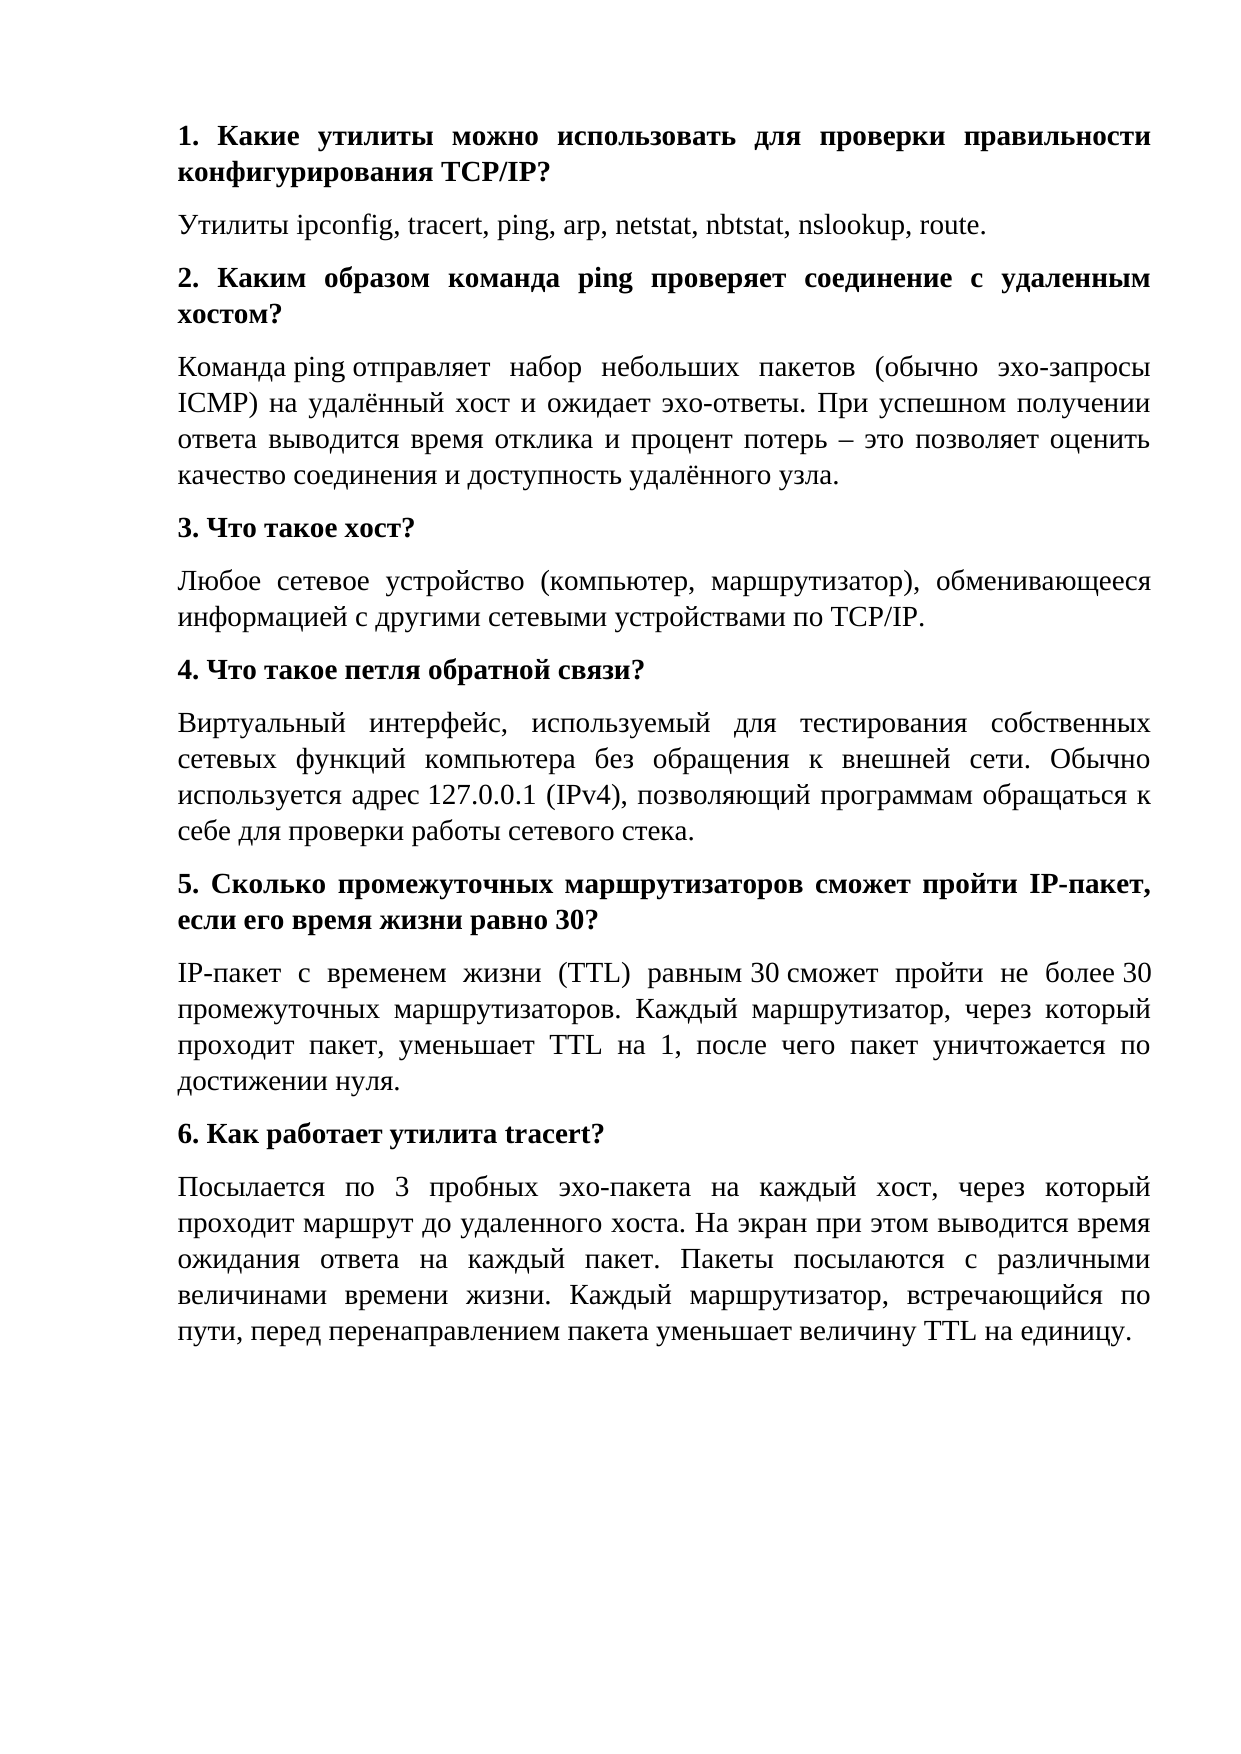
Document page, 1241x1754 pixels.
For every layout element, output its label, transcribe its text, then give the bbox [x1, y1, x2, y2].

text 6. Как работает утилита tracert? [177, 1116, 1152, 1150]
text Любое сетевое устройство (компьютер, маршрутизатор), обменивающееся информацией с другими сетевыми устройствами по TCP/IP. [177, 563, 1152, 633]
text Команда ping отправляет набор небольших пакетов (обычно эхо-запросы ICMP) на удалённый хост и ожидает эхо-ответы. При успешном получении ответа выводится время отклика и процент потерь – это позволяет оценить качество соединения и доступность удалённого узла. [177, 349, 1152, 491]
text 2. Каким образом команда ping проверяет соединение с удаленным хостом? [177, 260, 1152, 329]
text 4. Что такое петля обратной связи? [177, 652, 1152, 685]
text Посылается по 3 пробных эхо-пакета на каждый хост, через который проходит маршрут до удаленного хоста. На экран при этом выводится время ожидания ответа на каждый пакет. Пакеты посылаются с различными величинами времени жизни. Каждый маршрутизатор, встречающийся по пути, перед перенаправлением пакета уменьшает величину TTL на единицу. [177, 1169, 1152, 1347]
text Виртуальный интерфейс, используемый для тестирования собственных сетевых функций компьютера без обращения к внешней сети. Обычно используется адрес 127.0.0.1 (IPv4), позволяющий программам обращаться к себе для проверки работы сетевого стека. [177, 705, 1152, 847]
text 1. Какие утилиты можно использовать для проверки правильности конфигурирования TCP/IP? [177, 118, 1152, 188]
text 3. Что такое хост? [177, 510, 1152, 544]
text IP-пакет с временем жизни (TTL) равным 30 сможет пройти не более 30 промежуточных маршрутизаторов. Каждый маршрутизатор, через который проходит пакет, уменьшает TTL на 1, после чего пакет уничтожается по достижении нуля. [177, 955, 1152, 1097]
text 5. Сколько промежуточных маршрутизаторов сможет пройти IP-пакет, если его время жизни равно 30? [177, 866, 1152, 936]
text Утилиты ipconfig, tracert, ping, arp, netstat, nbtstat, nslookup, route. [177, 207, 1152, 241]
